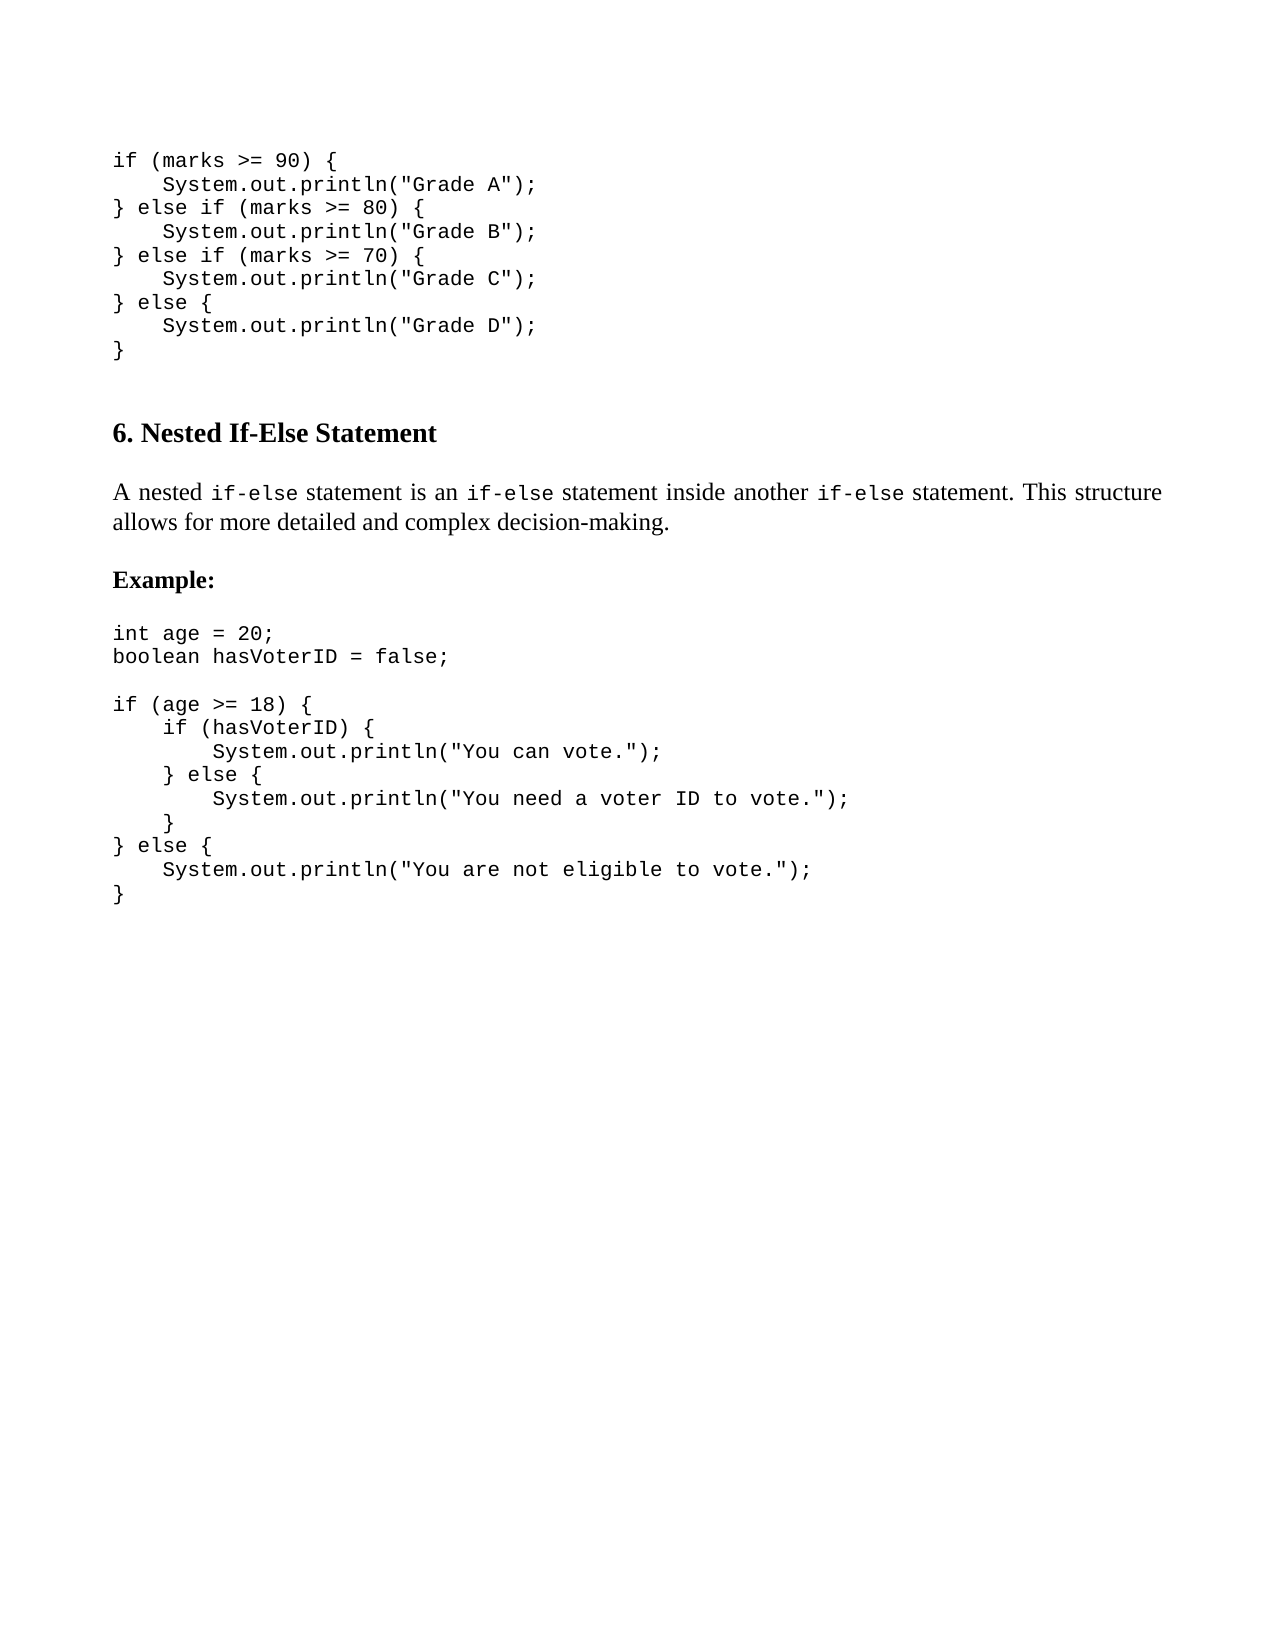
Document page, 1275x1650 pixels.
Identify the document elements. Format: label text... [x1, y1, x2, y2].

text } [112, 883, 1162, 906]
text int age = 20; [112, 623, 1162, 646]
text if (age >= 18) { [112, 693, 1162, 717]
text } else { [112, 764, 1162, 788]
text System.out.println("Grade B"); [112, 221, 1162, 244]
text if (marks >= 90) { [112, 150, 1162, 174]
text } else { [112, 292, 1162, 316]
text } else if (marks >= 80) { [112, 197, 1162, 221]
subtitle 6. Nested If-Else Statement [112, 416, 1162, 448]
text } else if (marks >= 70) { [112, 244, 1162, 268]
text if (hasVoterID) { [112, 717, 1162, 741]
text System.out.println("You are not eligible to vote."); [112, 859, 1162, 883]
text } else { [112, 835, 1162, 859]
text System.out.println("Grade D"); [112, 316, 1162, 339]
text A nested if-else statement is an if-else statement inside another if-else statement. This structure allows for more detailed and complex decision-making. [112, 477, 1162, 536]
text System.out.println("Grade A"); [112, 174, 1162, 197]
text } [112, 812, 1162, 835]
text System.out.println("You need a voter ID to vote."); [112, 788, 1162, 812]
text } [112, 339, 1162, 363]
text System.out.println("You can vote."); [112, 741, 1162, 764]
text System.out.println("Grade C"); [112, 268, 1162, 292]
text boolean hasVoterID = false; [112, 646, 1162, 670]
text Example: [112, 565, 1162, 593]
